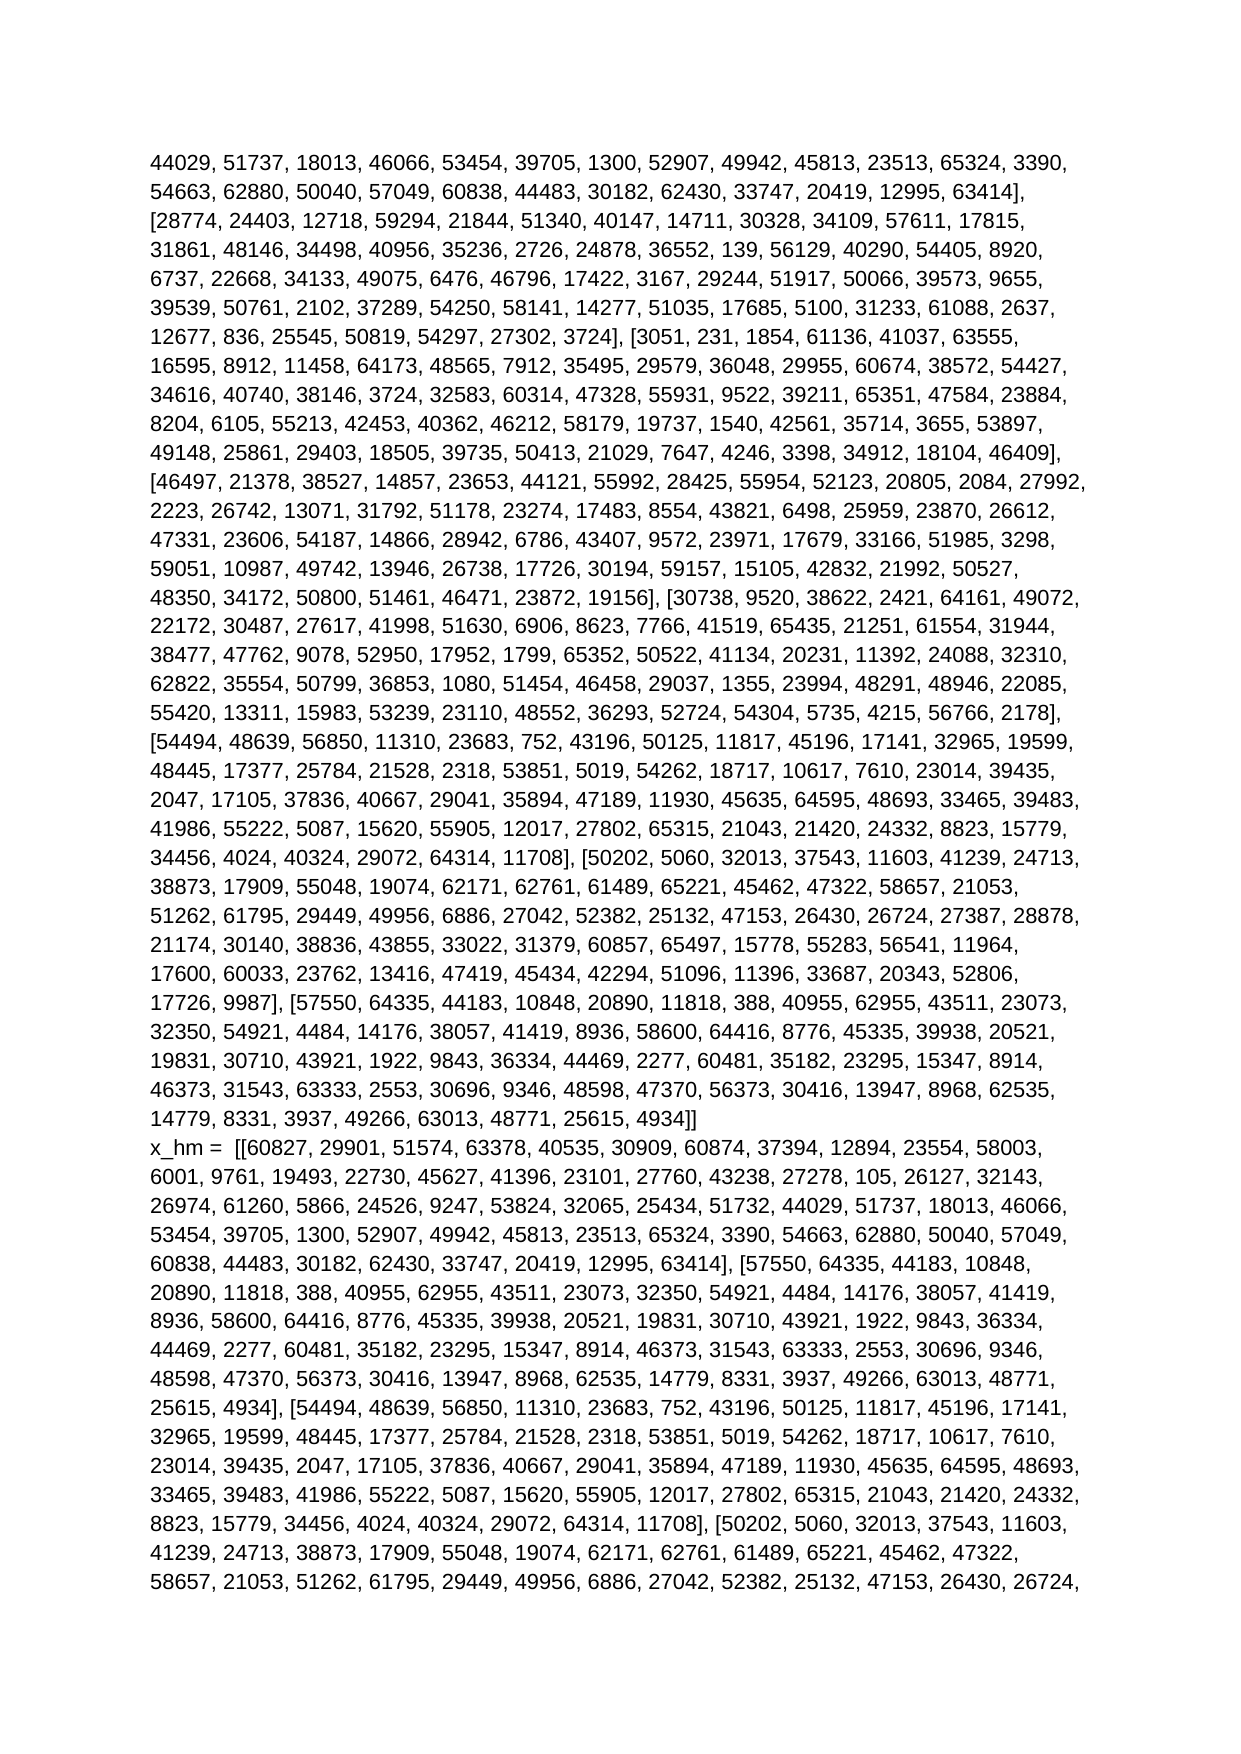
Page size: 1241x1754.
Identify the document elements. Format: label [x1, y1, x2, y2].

text [150, 150, 1090, 1131]
text [150, 1134, 1090, 1594]
